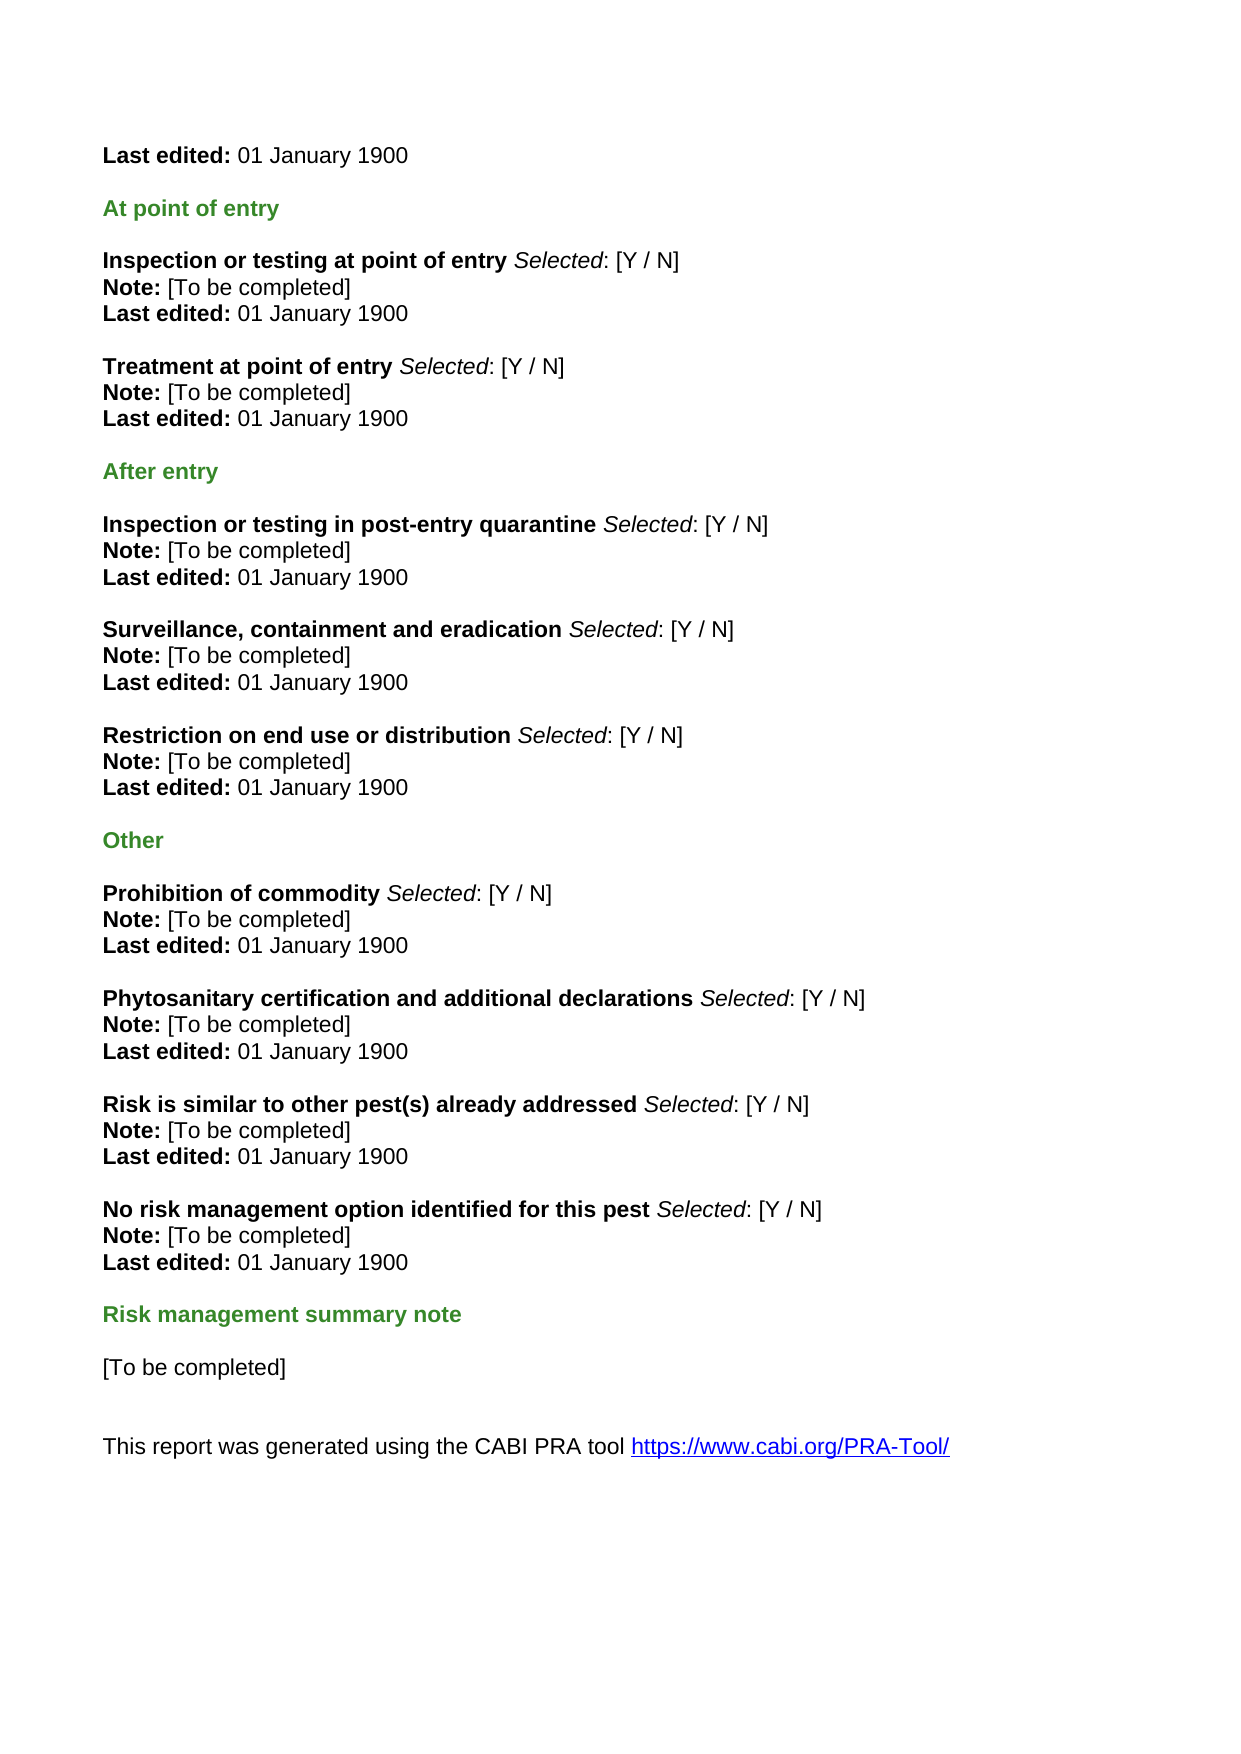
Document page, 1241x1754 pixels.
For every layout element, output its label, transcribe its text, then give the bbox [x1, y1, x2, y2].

text Note: [To be completed] [102, 273, 1138, 300]
text Last edited: 01 January 1900 [102, 1143, 1138, 1169]
text Last edited: 01 January 1900 [102, 563, 1138, 590]
text Last edited: 01 January 1900 [102, 1249, 1138, 1275]
text Note: [To be completed] [102, 379, 1138, 405]
text Phytosanitary certification and additional declarations Selected: [Y / N] [102, 985, 1138, 1011]
text Last edited: 01 January 1900 [102, 669, 1138, 695]
text After entry [102, 458, 1138, 484]
text At point of entry [102, 194, 1138, 221]
text Restriction on end use or distribution Selected: [Y / N] [102, 722, 1138, 748]
text Last edited: 01 January 1900 [102, 300, 1138, 326]
text Last edited: 01 January 1900 [102, 932, 1138, 959]
text Note: [To be completed] [102, 1222, 1138, 1249]
text Note: [To be completed] [102, 906, 1138, 932]
text Prohibition of commodity Selected: [Y / N] [102, 880, 1138, 906]
text [To be completed] [102, 1354, 1138, 1380]
text This report was generated using the CABI PRA tool https://www.cabi.org/PRA-Tool/ [102, 1380, 1138, 1459]
text Last edited: 01 January 1900 [102, 1038, 1138, 1064]
text Last edited: 01 January 1900 [102, 142, 1138, 168]
text Other [102, 827, 1138, 853]
text Treatment at point of entry Selected: [Y / N] [102, 353, 1138, 379]
text Last edited: 01 January 1900 [102, 405, 1138, 432]
text Note: [To be completed] [102, 1117, 1138, 1143]
text Note: [To be completed] [102, 1011, 1138, 1038]
text Inspection or testing at point of entry Selected: [Y / N] [102, 247, 1138, 273]
text No risk management option identified for this pest Selected: [Y / N] [102, 1196, 1138, 1222]
text Surveillance, containment and eradication Selected: [Y / N] [102, 616, 1138, 642]
text Risk management summary note [102, 1301, 1138, 1328]
text Last edited: 01 January 1900 [102, 774, 1138, 801]
text Note: [To be completed] [102, 537, 1138, 563]
text Inspection or testing in post-entry quarantine Selected: [Y / N] [102, 511, 1138, 537]
text Note: [To be completed] [102, 642, 1138, 669]
text Note: [To be completed] [102, 748, 1138, 774]
text Risk is similar to other pest(s) already addressed Selected: [Y / N] [102, 1091, 1138, 1117]
